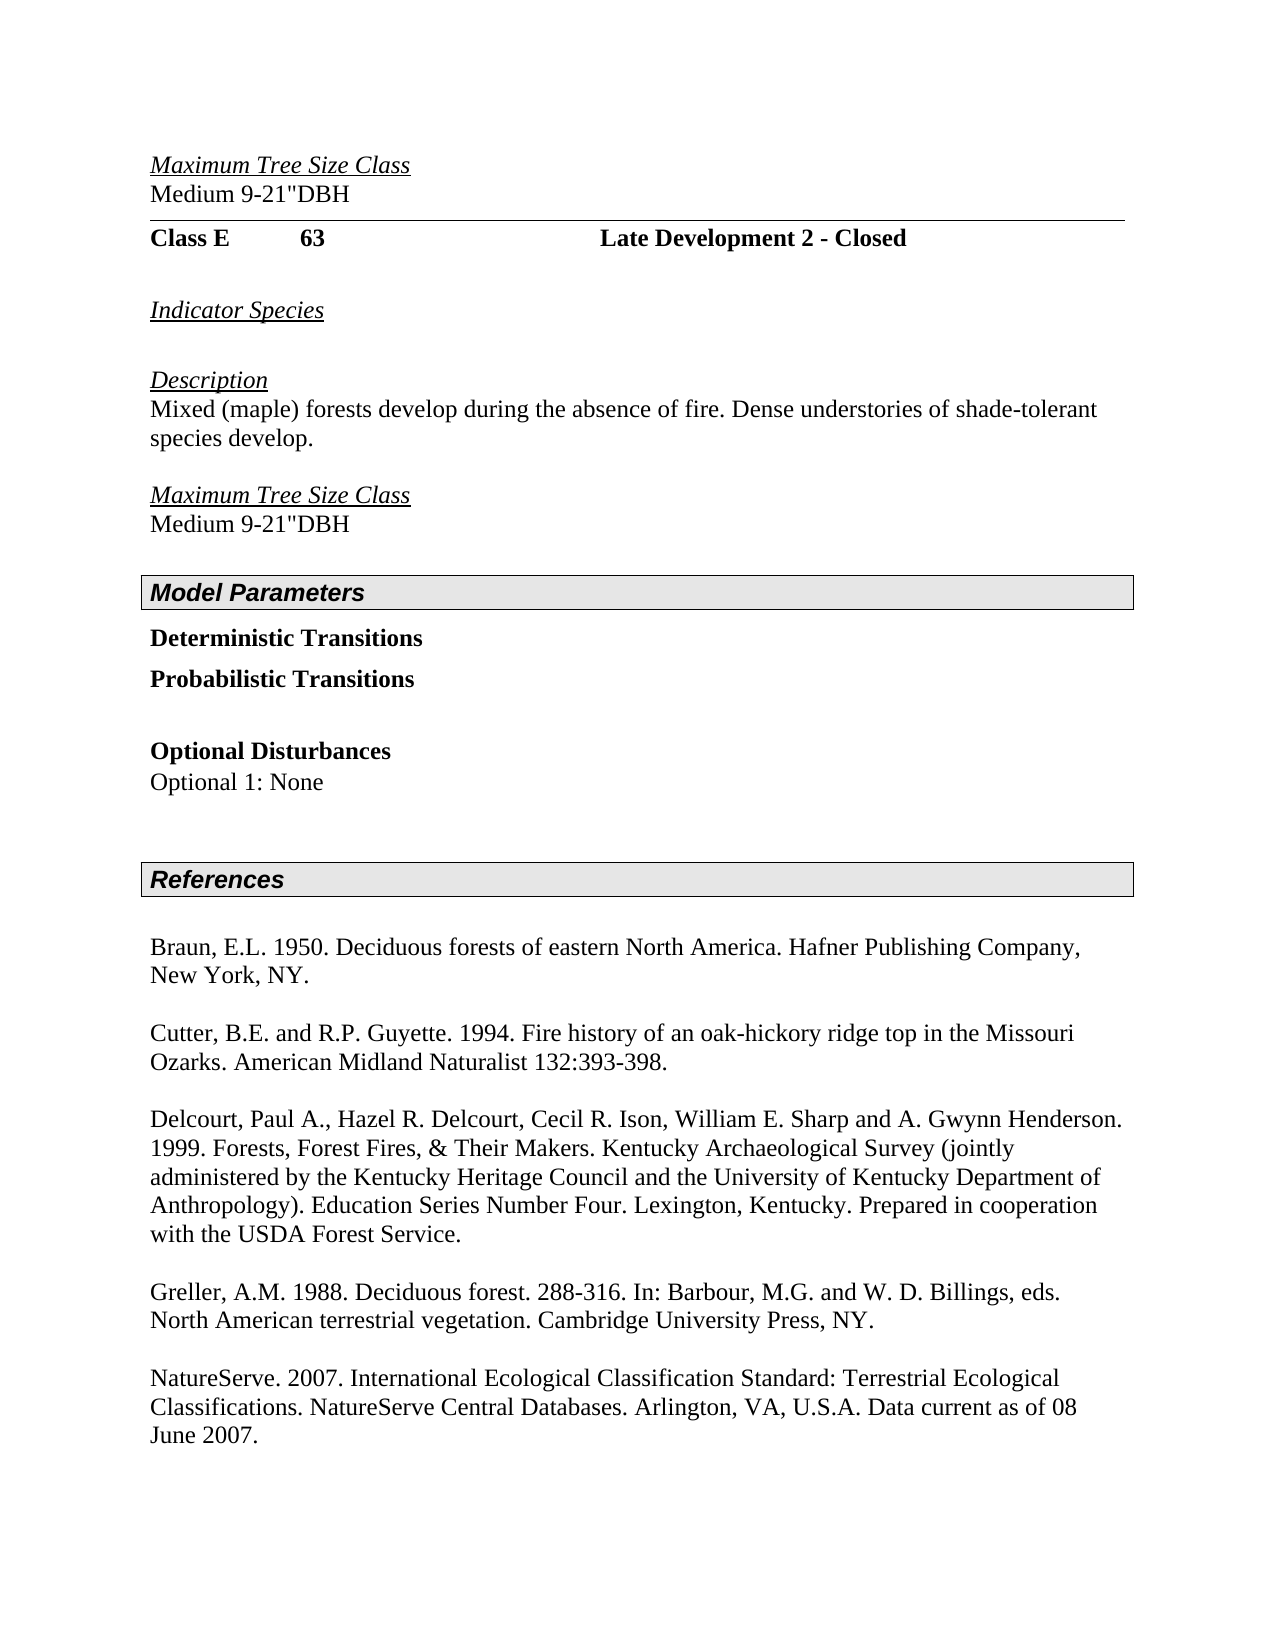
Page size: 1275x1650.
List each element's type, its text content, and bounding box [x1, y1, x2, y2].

text Braun, E.L. 1950. Deciduous forests of eastern North America. Hafner Publishing Company, New York, NY. [150, 932, 1125, 989]
text Optional 1: None [150, 767, 1125, 796]
text NatureServe. 2007. International Ecological Classification Standard: Terrestrial Ecological Classifications. NatureServe Central Databases. Arlington, VA, U.S.A. Data current as of 08 June 2007. [150, 1363, 1125, 1449]
text References [142, 863, 1133, 896]
text Indicator Species [150, 295, 1125, 324]
text Delcourt, Paul A., Hazel R. Delcourt, Cecil R. Ison, William E. Sharp and A. Gwynn Henderson. 1999. Forests, Forest Fires, & Their Makers. Kentucky Archaeological Survey (jointly administered by the Kentucky Heritage Council and the University of Kentucky Department of Anthropology). Education Series Number Four. Lexington, Kentucky. Prepared in cooperation with the USDA Forest Service. [150, 1104, 1125, 1248]
text Cutter, B.E. and R.P. Guyette. 1994. Fire history of an oak-hickory ridge top in the Missouri Ozarks. American Midland Naturalist 132:393-398. [150, 1018, 1125, 1076]
text Deterministic Transitions [150, 623, 1125, 651]
text Optional Disturbances [150, 736, 1125, 765]
text Class E 63 Late Development 2 - Closed [150, 221, 1125, 252]
text Mixed (maple) forests develop during the absence of fire. Dense understories of shade-tolerant species develop. [150, 394, 1125, 451]
text Maximum Tree Size ClassMedium 9-21"DBH [150, 480, 1125, 538]
text Maximum Tree Size ClassMedium 9-21"DBH [150, 150, 1125, 207]
text Probabilistic Transitions [150, 664, 1125, 693]
text Greller, A.M. 1988. Deciduous forest. 288-316. In: Barbour, M.G. and W. D. Billings, eds. North American terrestrial vegetation. Cambridge University Press, NY. [150, 1277, 1125, 1334]
text Description [150, 365, 1125, 394]
text Model Parameters [142, 576, 1133, 609]
